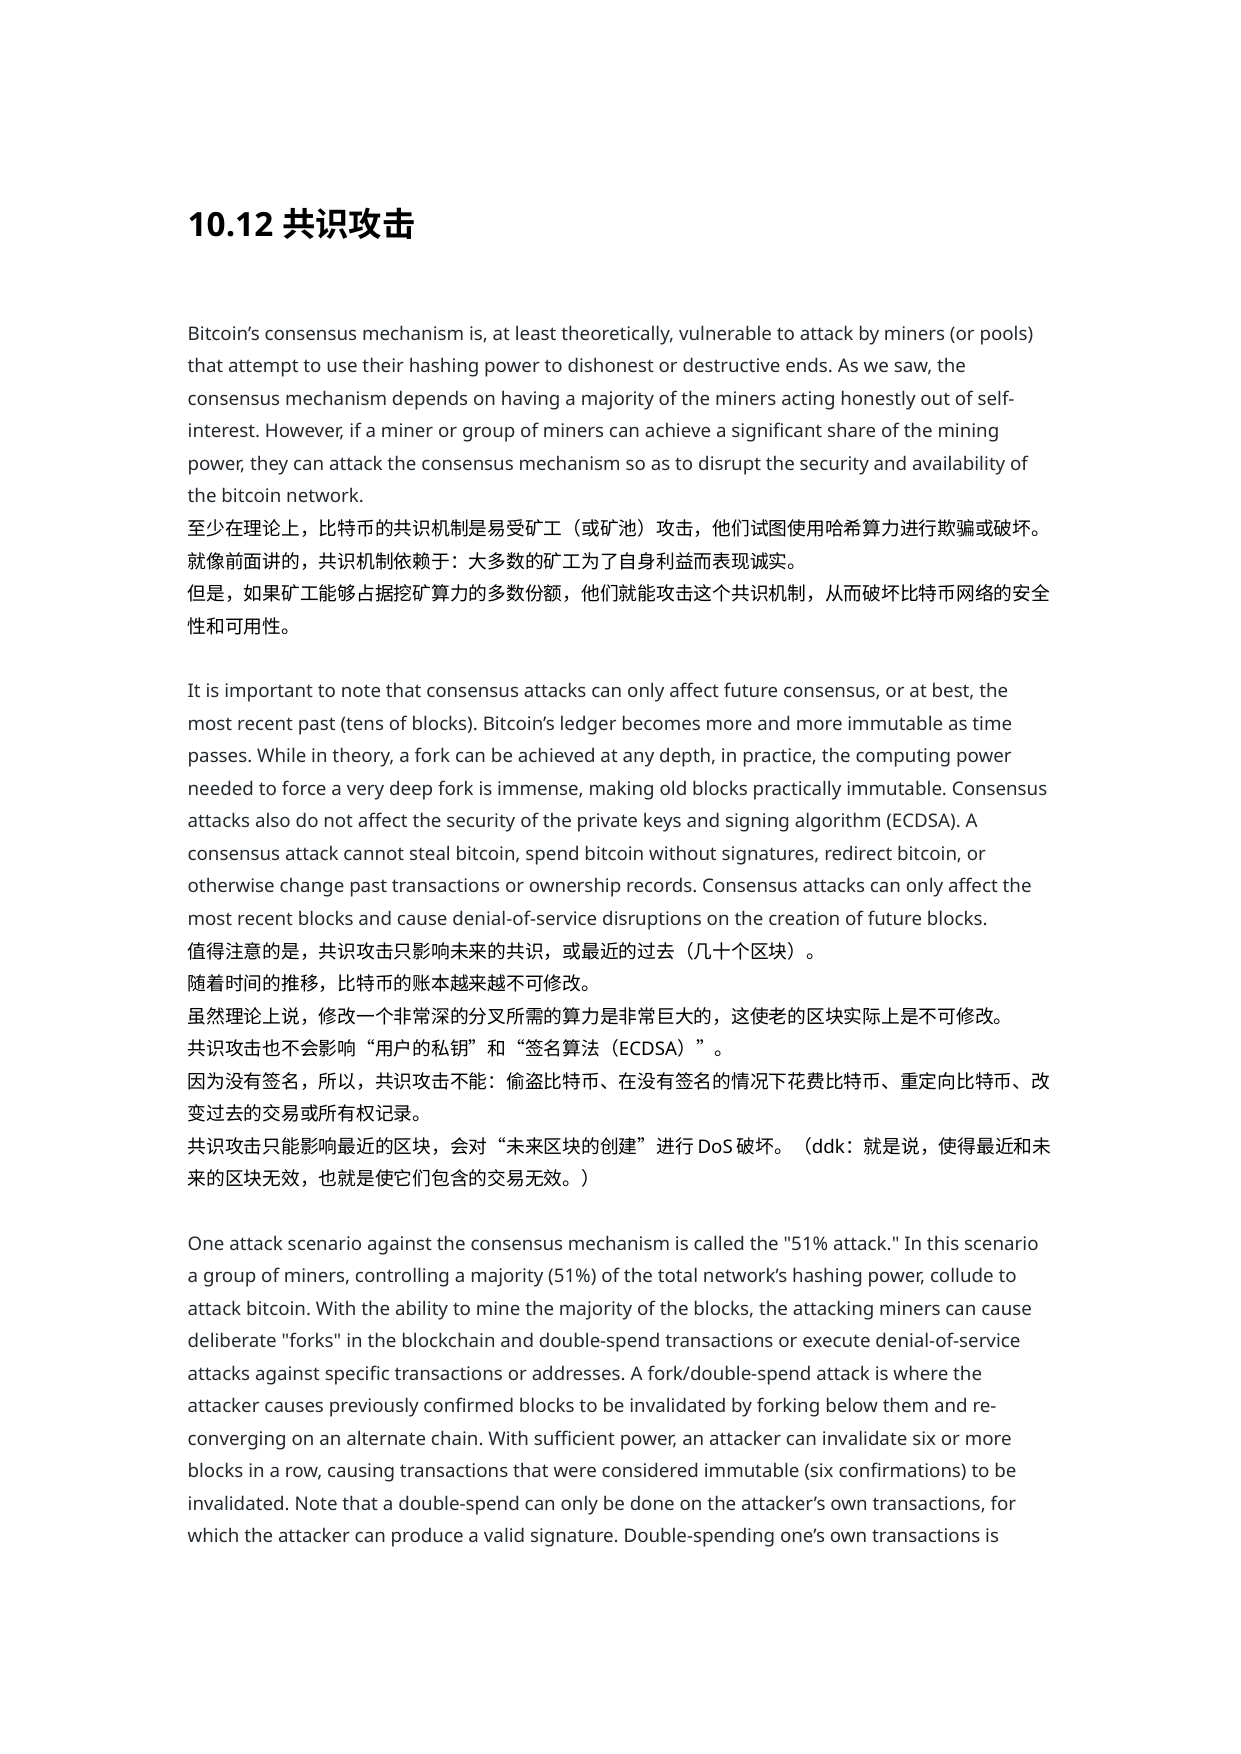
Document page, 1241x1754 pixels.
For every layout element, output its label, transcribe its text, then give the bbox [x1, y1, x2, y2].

text 共识攻击只能影响最近的区块，会对“未来区块的创建”进行DoS破坏。（ddk：就是说，使得最近和未来的区块无效，也就是使它们包含的交易无效。） [187, 1129, 1053, 1194]
text 值得注意的是，共识攻击只影响未来的共识，或最近的过去（几十个区块）。 [187, 934, 1053, 966]
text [187, 1226, 1053, 1551]
text 虽然理论上说，修改一个非常深的分叉所需的算力是非常巨大的，这使老的区块实际上是不可修改。 [187, 999, 1053, 1031]
text 但是，如果矿工能够占据挖矿算力的多数份额，他们就能攻击这个共识机制，从而破坏比特币网络的安全性和可用性。 [187, 576, 1053, 641]
text It is important to note that consensus attacks can only affect future consensus, or at best, the most recent past (tens of blocks). Bitcoin’s ledger becomes more and more immutable as time passes. While in theory, a fork can be achieved at any depth, in practice, the computing power needed to force a very deep fork is immense, making old blocks practically immutable. Consensus attacks also do not affect the security of the private keys and signing algorithm (ECDSA). A consensus attack cannot steal bitcoin, spend bitcoin without signatures, redirect bitcoin, or otherwise change past transactions or ownership records. Consensus attacks can only affect the most recent blocks and cause denial-of-service disruptions on the creation of future blocks. [187, 674, 1053, 934]
text 至少在理论上，比特币的共识机制是易受矿工（或矿池）攻击，他们试图使用哈希算力进行欺骗或破坏。 [187, 511, 1053, 544]
text 就像前面讲的，共识机制依赖于：大多数的矿工为了自身利益而表现诚实。 [187, 544, 1053, 576]
text Bitcoin’s consensus mechanism is, at least theoretically, vulnerable to attack by miners (or pools) that attempt to use their hashing power to dishonest or destructive ends. As we saw, the consensus mechanism depends on having a majority of the miners acting honestly out of self-interest. However, if a miner or group of miners can achieve a significant share of the mining power, they can attack the consensus mechanism so as to disrupt the security and availability of the bitcoin network. [187, 316, 1053, 511]
text 随着时间的推移，比特币的账本越来越不可修改。 [187, 966, 1053, 999]
text 共识攻击也不会影响“用户的私钥”和“签名算法（ECDSA）”。 [187, 1031, 1053, 1064]
subtitle 10.12 共识攻击 [187, 189, 1053, 254]
text 因为没有签名，所以，共识攻击不能：偷盗比特币、在没有签名的情况下花费比特币、重定向比特币、改变过去的交易或所有权记录。 [187, 1064, 1053, 1129]
